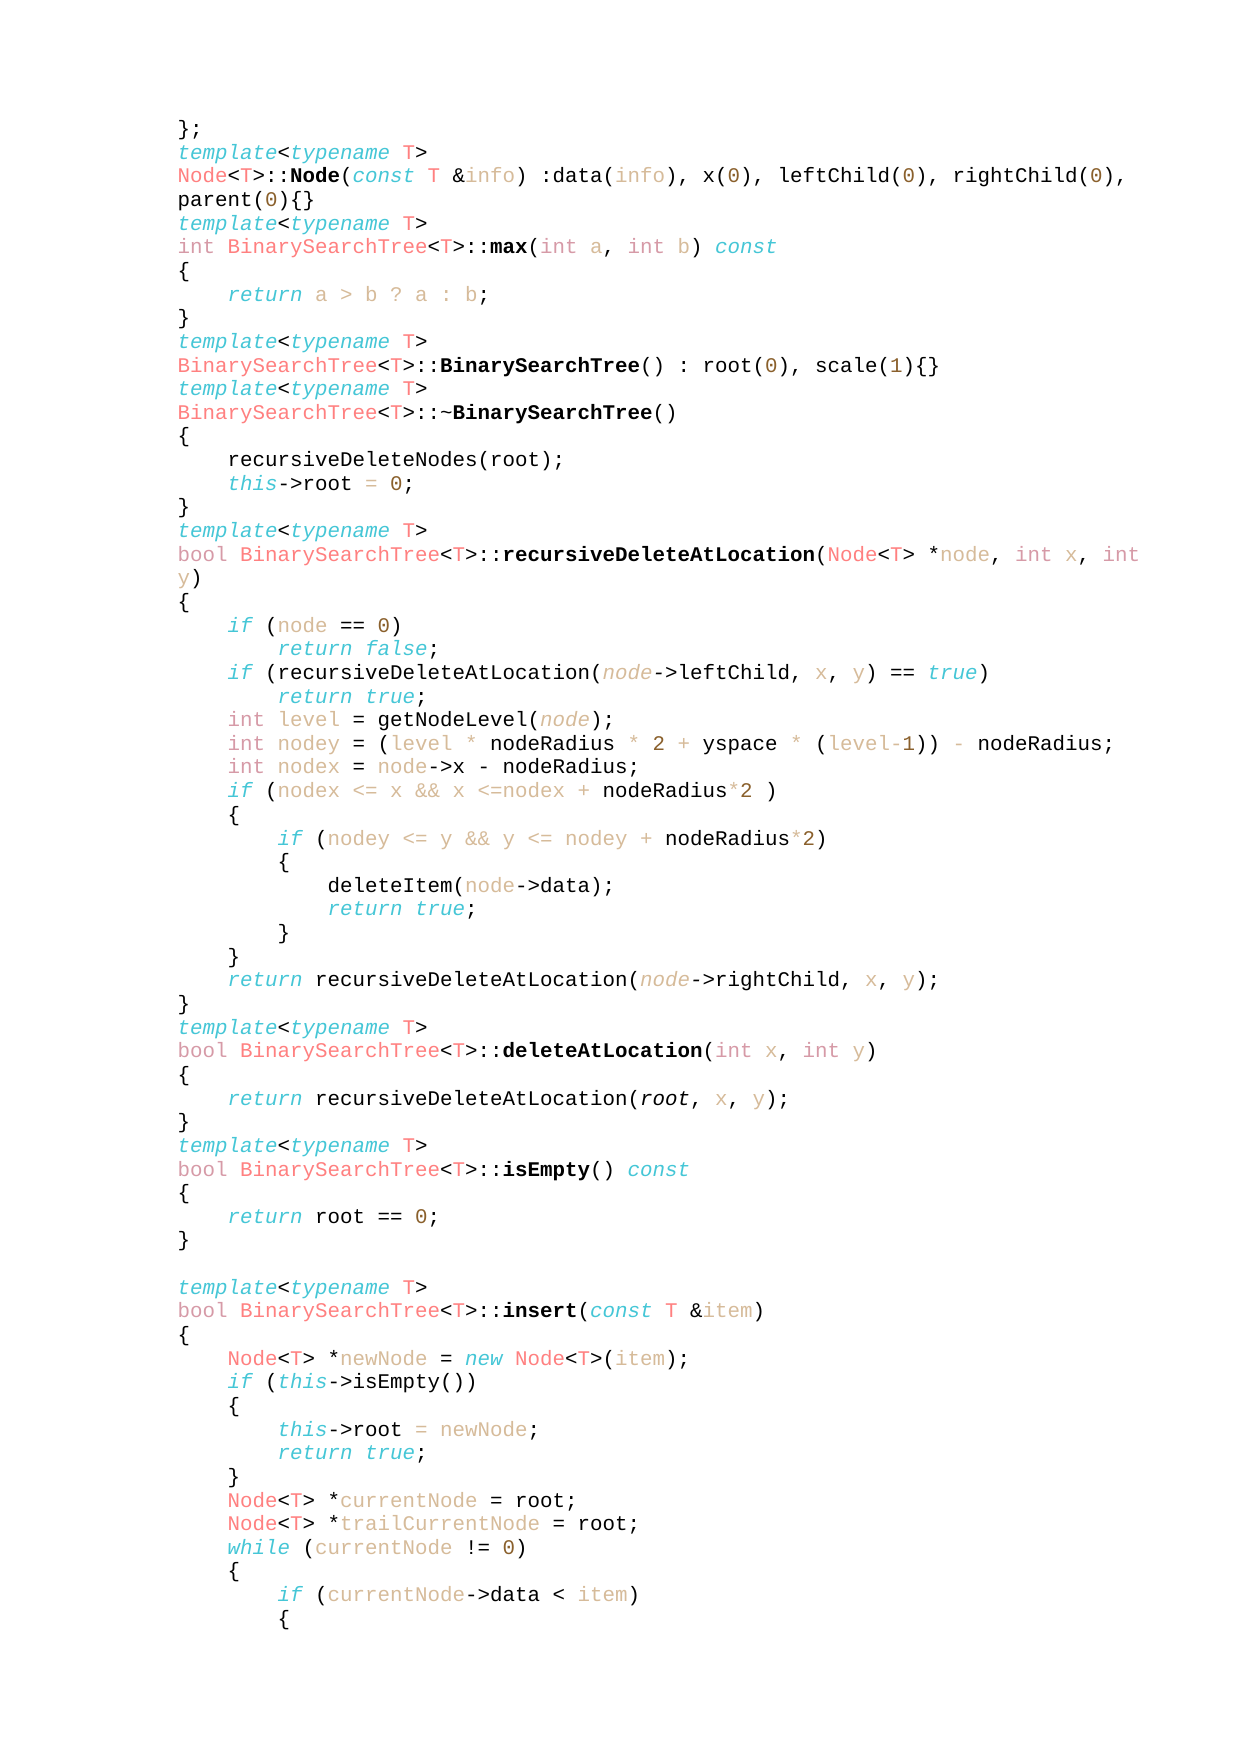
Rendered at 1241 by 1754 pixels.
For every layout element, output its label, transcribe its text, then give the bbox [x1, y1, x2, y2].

text } [177, 993, 1152, 1017]
text template<typename T> [177, 213, 1152, 236]
text int nodex = node->x - nodeRadius; [177, 757, 1152, 780]
text Node<T> *newNode = new Node<T>(item); [177, 1348, 1152, 1371]
text } [177, 1466, 1152, 1489]
text { [177, 426, 1152, 449]
text { [177, 851, 1152, 875]
text return recursiveDeleteAtLocation(node->rightChild, x, y); [177, 969, 1152, 993]
text { [177, 591, 1152, 615]
text recursiveDeleteNodes(root); [177, 449, 1152, 473]
text return true; [177, 898, 1152, 922]
text { [177, 1064, 1152, 1088]
text if (nodey <= y && y <= nodey + nodeRadius*2) [177, 827, 1152, 851]
text }; [177, 118, 1152, 142]
text return false; [177, 638, 1152, 662]
text template<typename T> [177, 331, 1152, 354]
text return recursiveDeleteAtLocation(root, x, y); [177, 1088, 1152, 1111]
text bool BinarySearchTree<T>::recursiveDeleteAtLocation(Node<T> *node, int x, int y) [177, 544, 1152, 591]
text this->root = 0; [177, 473, 1152, 496]
text { [177, 1182, 1152, 1206]
text template<typename T> [177, 378, 1152, 402]
text template<typename T> [177, 1277, 1152, 1300]
text Node<T> *currentNode = root; [177, 1489, 1152, 1513]
text { [177, 1395, 1152, 1419]
text bool BinarySearchTree<T>::isEmpty() const [177, 1158, 1152, 1182]
text int level = getNodeLevel(node); [177, 709, 1152, 733]
text template<typename T> [177, 520, 1152, 544]
text Node<T>::Node(const T &info) :data(info), x(0), leftChild(0), rightChild(0), parent(0){} [177, 165, 1152, 213]
text } [177, 1229, 1152, 1253]
text if (nodex <= x && x <=nodex + nodeRadius*2 ) [177, 780, 1152, 804]
text BinarySearchTree<T>::BinarySearchTree() : root(0), scale(1){} [177, 354, 1152, 378]
text return true; [177, 686, 1152, 709]
text template<typename T> [177, 142, 1152, 165]
text } [177, 307, 1152, 331]
text { [177, 260, 1152, 284]
text if (node == 0) [177, 615, 1152, 638]
text if (recursiveDeleteAtLocation(node->leftChild, x, y) == true) [177, 662, 1152, 686]
text return true; [177, 1442, 1152, 1466]
text template<typename T> [177, 1017, 1152, 1040]
text } [177, 1111, 1152, 1135]
text while (currentNode != 0) [177, 1537, 1152, 1561]
text { [177, 1561, 1152, 1584]
text { [177, 1324, 1152, 1348]
text deleteItem(node->data); [177, 875, 1152, 898]
text template<typename T> [177, 1135, 1152, 1158]
text bool BinarySearchTree<T>::deleteAtLocation(int x, int y) [177, 1040, 1152, 1064]
text Node<T> *trailCurrentNode = root; [177, 1513, 1152, 1537]
text if (this->isEmpty()) [177, 1371, 1152, 1395]
text { [177, 1608, 1152, 1631]
text } [177, 922, 1152, 946]
text bool BinarySearchTree<T>::insert(const T &item) [177, 1300, 1152, 1324]
text } [177, 496, 1152, 520]
text { [177, 804, 1152, 827]
text return root == 0; [177, 1206, 1152, 1229]
text return a > b ? a : b; [177, 284, 1152, 307]
text BinarySearchTree<T>::~BinarySearchTree() [177, 402, 1152, 426]
text int BinarySearchTree<T>::max(int a, int b) const [177, 236, 1152, 260]
text if (currentNode->data < item) [177, 1584, 1152, 1608]
text this->root = newNode; [177, 1419, 1152, 1442]
text } [177, 946, 1152, 969]
text int nodey = (level * nodeRadius * 2 + yspace * (level-1)) - nodeRadius; [177, 733, 1152, 757]
